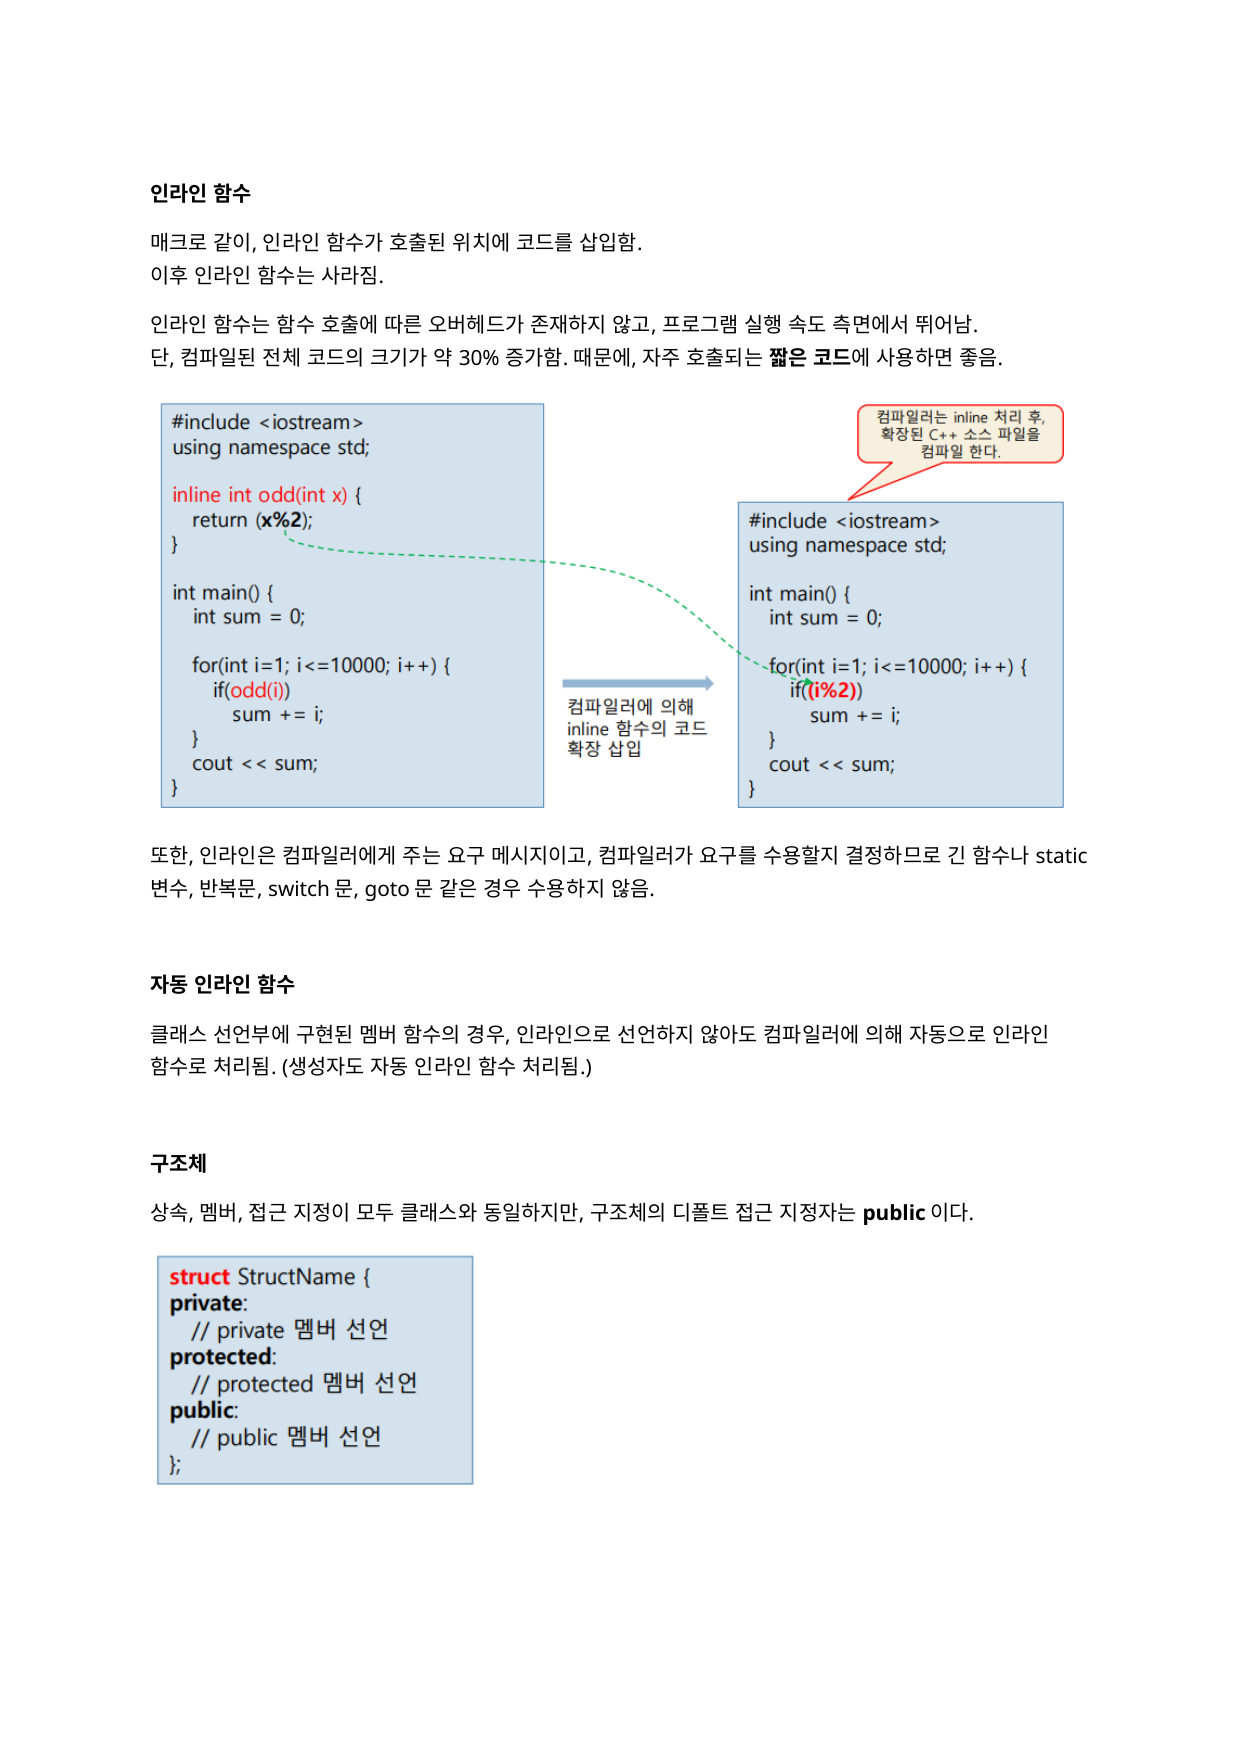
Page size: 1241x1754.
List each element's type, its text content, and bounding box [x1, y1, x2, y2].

text 자동 인라인 함수 [150, 968, 1090, 999]
picture [150, 390, 1077, 821]
picture [150, 1245, 483, 1493]
text 또한, 인라인은 컴파일러에게 주는 요구 메시지이고, 컴파일러가 요구를 수용할지 결정하므로 긴 함수나 static 변수, 반복문, switch문, goto문 같은 경우 수용 하지 않음. [150, 839, 1090, 902]
text 매크로 같이, 인라인 함수가 호출된 위치에 코드를 삽입함. 이후 인라인 함수는 사라짐. [150, 226, 1090, 289]
text 구조체 [150, 1147, 1090, 1177]
text 인라인 함수는 함수 호출에 따른 오버헤드가 존재하지 않고, 프로그램 실행 속도 측면에서 뛰어남. 단, 컴파일된 전체 코드의 크기가 약 30% 증가함. 때문에, 자주 호출되는 짧은 코드에 사용하면 좋음. [150, 308, 1090, 372]
text 상속, 멤버, 접근 지정이 모두 클래스와 동일하지만, 구조체의 디폴트 접근 지정자는 public이다. [150, 1196, 1090, 1227]
text 인라인 함수 [150, 177, 1090, 207]
text 클래스 선언부에 구현된 멤버 함수의 경우, 인라인으로 선언하지 않아도 컴파일러에 의해 자동으로 인라인 함수로 처리됨. (생성자도 자동 인라인 함수 처리됨.) [150, 1018, 1090, 1081]
